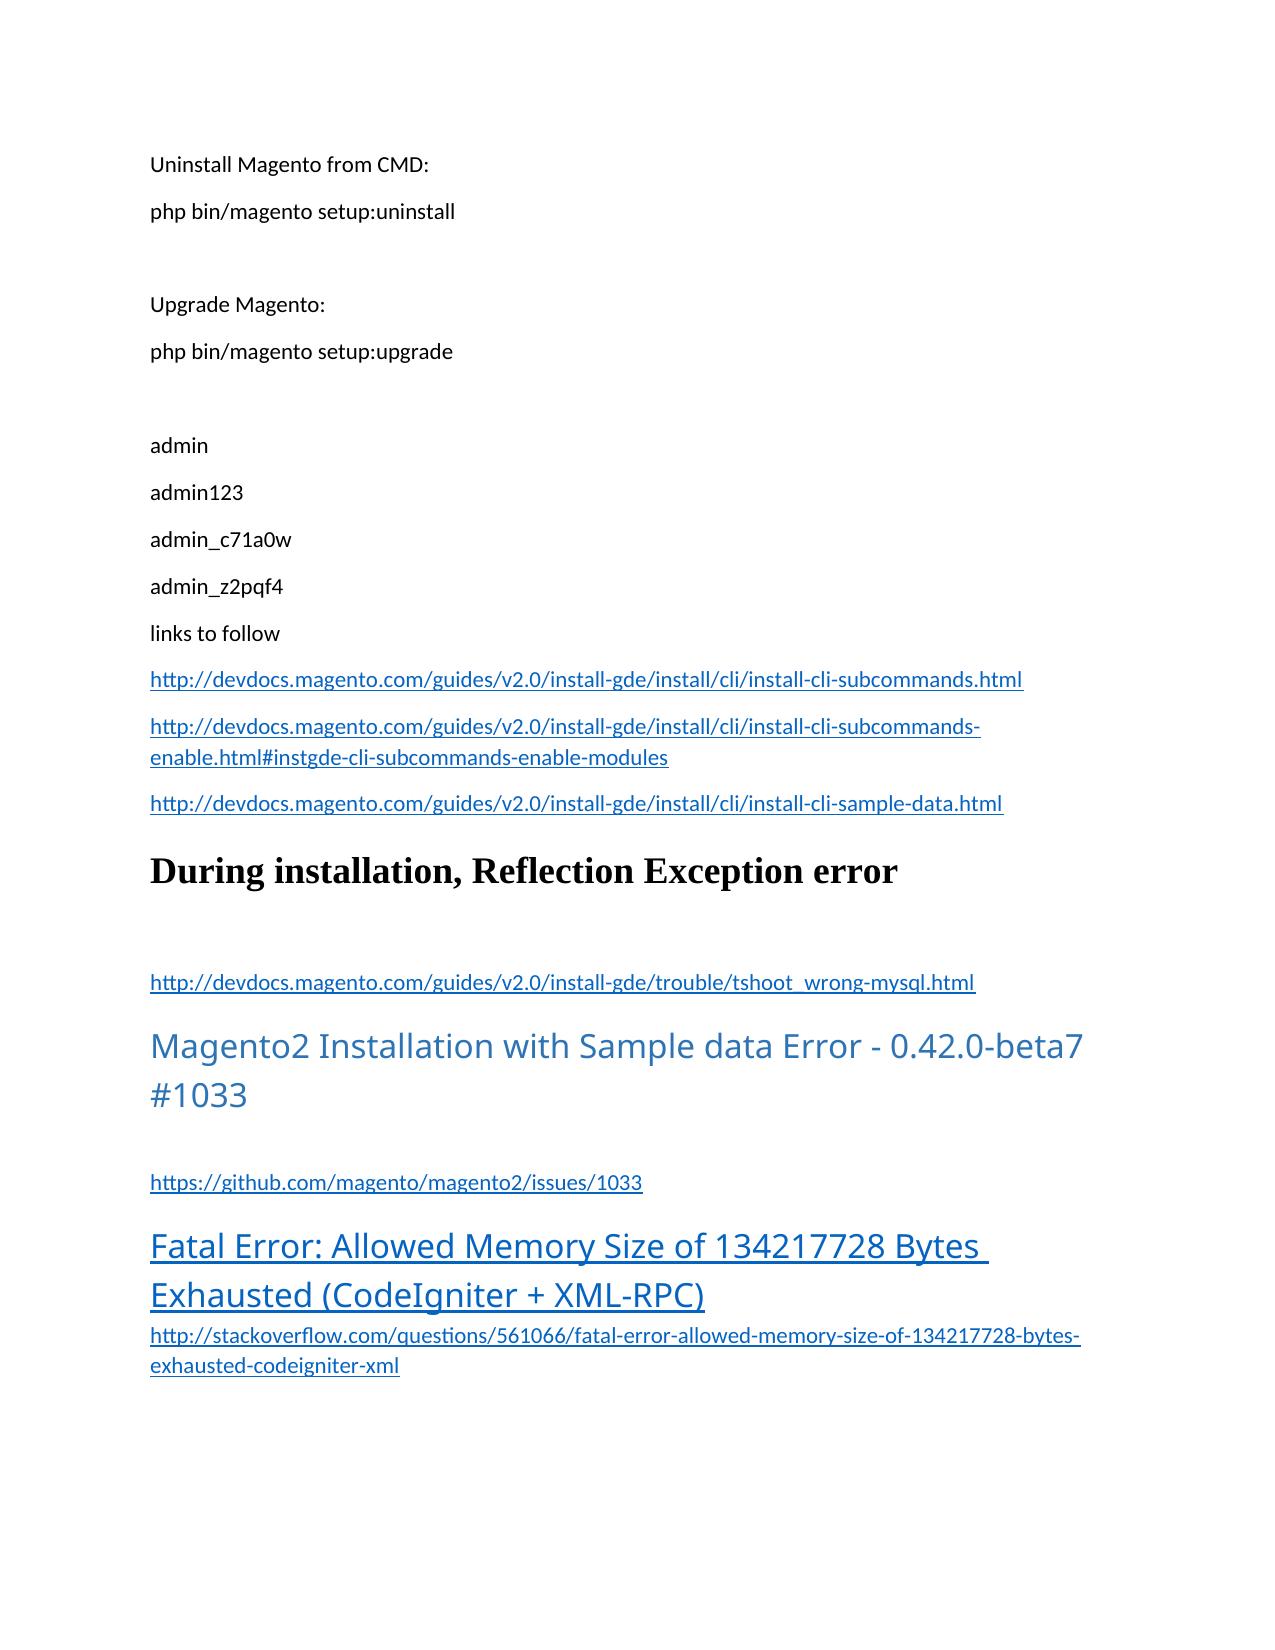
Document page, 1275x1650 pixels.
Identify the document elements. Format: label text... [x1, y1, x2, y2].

text Uninstall Magento from CMD: [150, 150, 1125, 178]
text https://github.com/magento/magento2/issues/1033 [150, 1168, 1125, 1196]
text http://devdocs.magento.com/guides/v2.0/install-gde/trouble/tshoot_wrong-mysql.html [150, 968, 1125, 996]
text php bin/magento setup:uninstall [150, 197, 1125, 225]
text admin [150, 431, 1125, 459]
text During installation, Reflection Exception error [150, 849, 1125, 892]
text admin_c71a0w [150, 525, 1125, 553]
subtitle Fatal Error: Allowed Memory Size of 134217728 Bytes Exhausted (CodeIgniter + XML-RPC) [150, 1223, 1125, 1318]
text Upgrade Magento: [150, 291, 1125, 319]
text php bin/magento setup:upgrade [150, 337, 1125, 366]
text http://stackoverflow.com/questions/561066/fatal-error-allowed-memory-size-of-134217728-bytes-exhausted-codeigniter-xml [150, 1321, 1125, 1379]
subtitle Magento2 Installation with Sample data Error - 0.42.0-beta7 #1033 [150, 1023, 1125, 1118]
text admin123 [150, 478, 1125, 506]
text http://devdocs.magento.com/guides/v2.0/install-gde/install/cli/install-cli-subcommands-enable.html#instgde-cli-subcommands-enable-modules [150, 712, 1125, 771]
text links to follow [150, 619, 1125, 647]
text http://devdocs.magento.com/guides/v2.0/install-gde/install/cli/install-cli-subcommands.html [150, 666, 1125, 694]
text admin_z2pqf4 [150, 572, 1125, 600]
text http://devdocs.magento.com/guides/v2.0/install-gde/install/cli/install-cli-sample-data.html [150, 789, 1125, 818]
